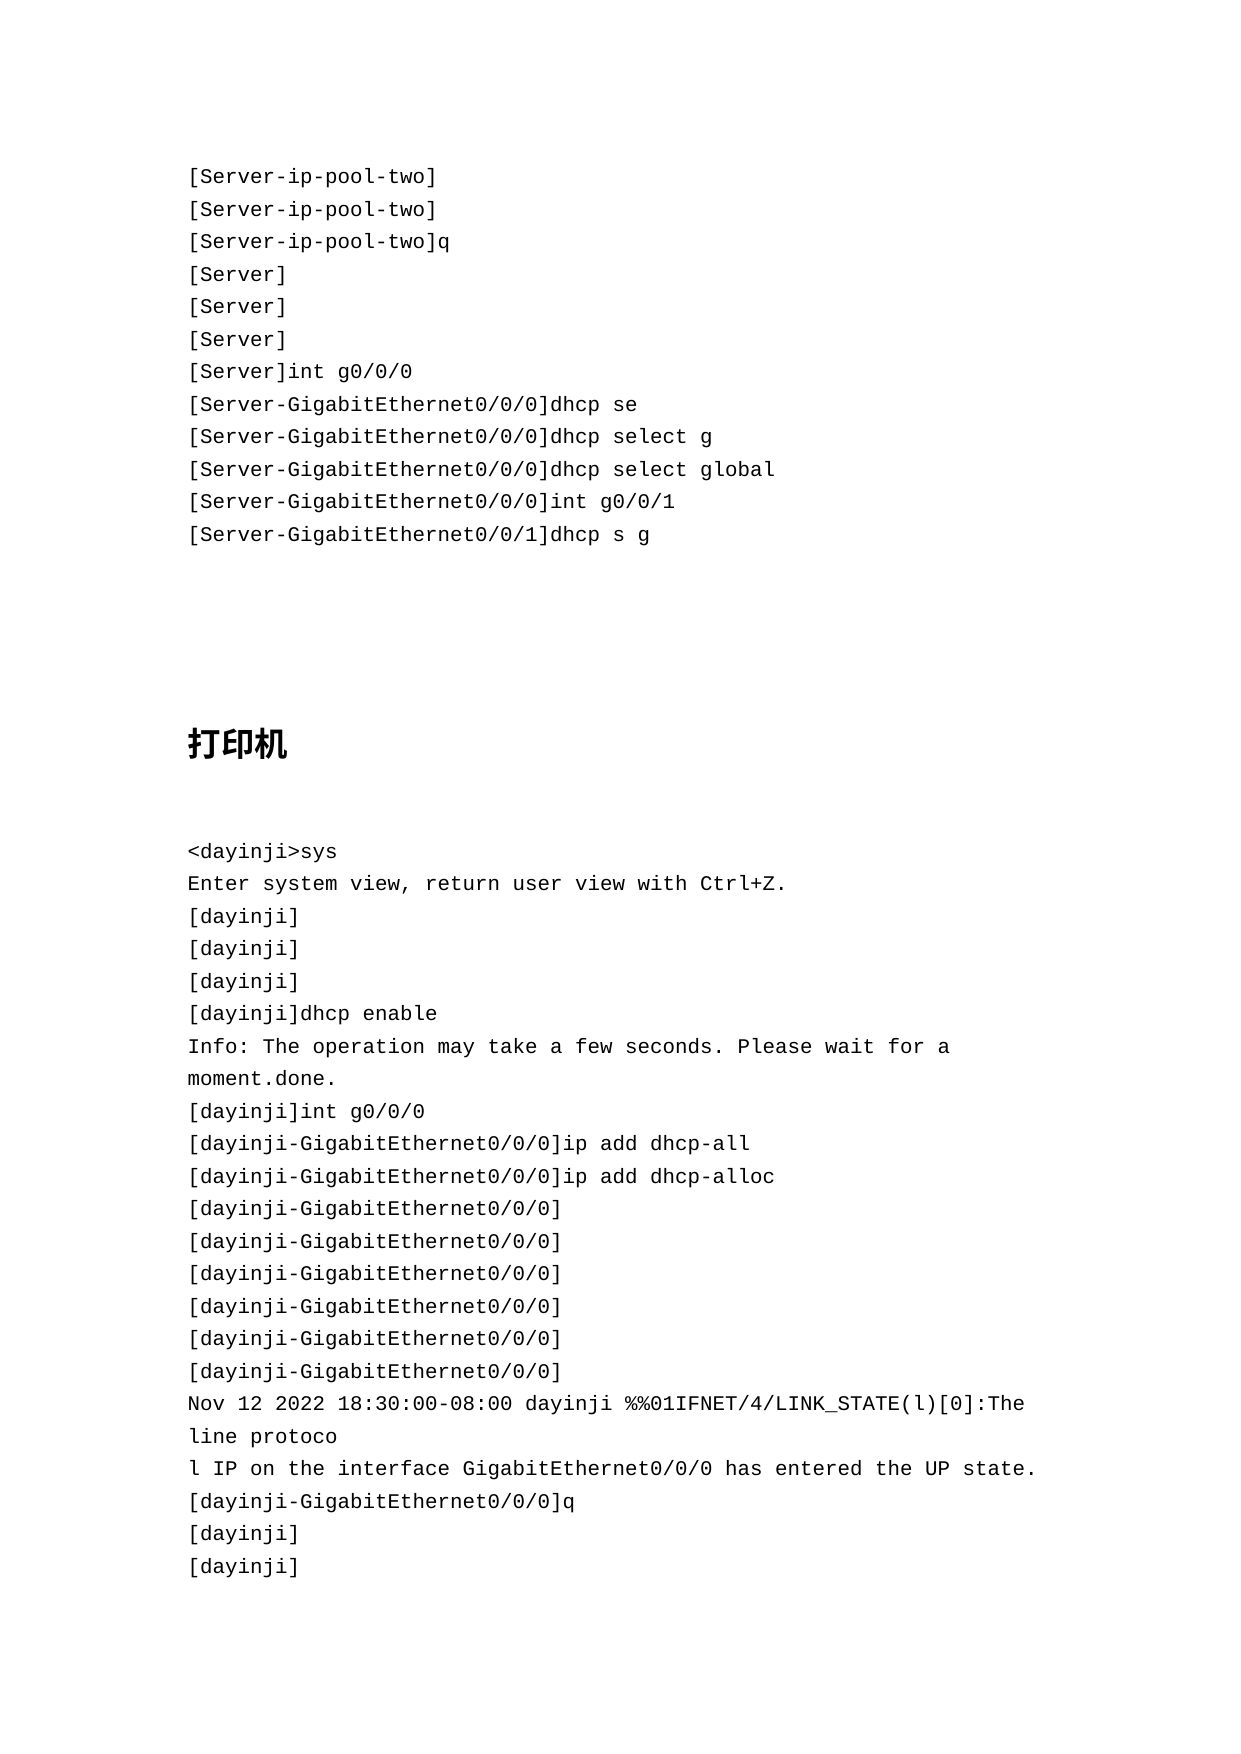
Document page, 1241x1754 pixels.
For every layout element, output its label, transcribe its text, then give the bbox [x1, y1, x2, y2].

text [dayinji-GigabitEthernet0/0/0] [187, 1324, 1053, 1356]
text Nov 12 2022 18:30:00-08:00 dayinji %%01IFNET/4/LINK_STATE(l)[0]:The line protoco [187, 1389, 1053, 1454]
text [dayinji-GigabitEthernet0/0/0] [187, 1356, 1053, 1389]
text [dayinji] [187, 1519, 1053, 1551]
text Enter system view, return user view with Ctrl+Z. [187, 869, 1053, 901]
text <dayinji>sys [187, 836, 1053, 869]
text [Server-ip-pool-two] [187, 194, 1053, 227]
text [dayinji-GigabitEthernet0/0/0] [187, 1259, 1053, 1291]
text [dayinji] [187, 934, 1053, 966]
text [dayinji] [187, 966, 1053, 999]
text [Server-ip-pool-two]q [187, 227, 1053, 259]
text [dayinji]dhcp enable [187, 999, 1053, 1031]
text [Server]int g0/0/0 [187, 357, 1053, 389]
text [dayinji-GigabitEthernet0/0/0]ip add dhcp-all [187, 1129, 1053, 1161]
text [dayinji-GigabitEthernet0/0/0]ip add dhcp-alloc [187, 1161, 1053, 1194]
text [Server] [187, 259, 1053, 292]
text [dayinji] [187, 1551, 1053, 1584]
text Info: The operation may take a few seconds. Please wait for a moment.done. [187, 1031, 1053, 1096]
text [dayinji-GigabitEthernet0/0/0] [187, 1194, 1053, 1226]
text [dayinji]int g0/0/0 [187, 1096, 1053, 1129]
text [dayinji-GigabitEthernet0/0/0]q [187, 1486, 1053, 1519]
text [Server-GigabitEthernet0/0/0]dhcp se [187, 389, 1053, 422]
text l IP on the interface GigabitEthernet0/0/0 has entered the UP state. [187, 1454, 1053, 1486]
text [Server-ip-pool-two] [187, 162, 1053, 194]
text [Server] [187, 292, 1053, 324]
text [Server-GigabitEthernet0/0/0]dhcp select g [187, 422, 1053, 454]
text [Server-GigabitEthernet0/0/0]dhcp select global [187, 454, 1053, 487]
text [dayinji-GigabitEthernet0/0/0] [187, 1226, 1053, 1259]
text [Server] [187, 324, 1053, 357]
subtitle 打印机 [187, 709, 1053, 774]
text [dayinji] [187, 901, 1053, 934]
text [dayinji-GigabitEthernet0/0/0] [187, 1291, 1053, 1324]
text [Server-GigabitEthernet0/0/1]dhcp s g [187, 519, 1053, 552]
text [Server-GigabitEthernet0/0/0]int g0/0/1 [187, 487, 1053, 519]
